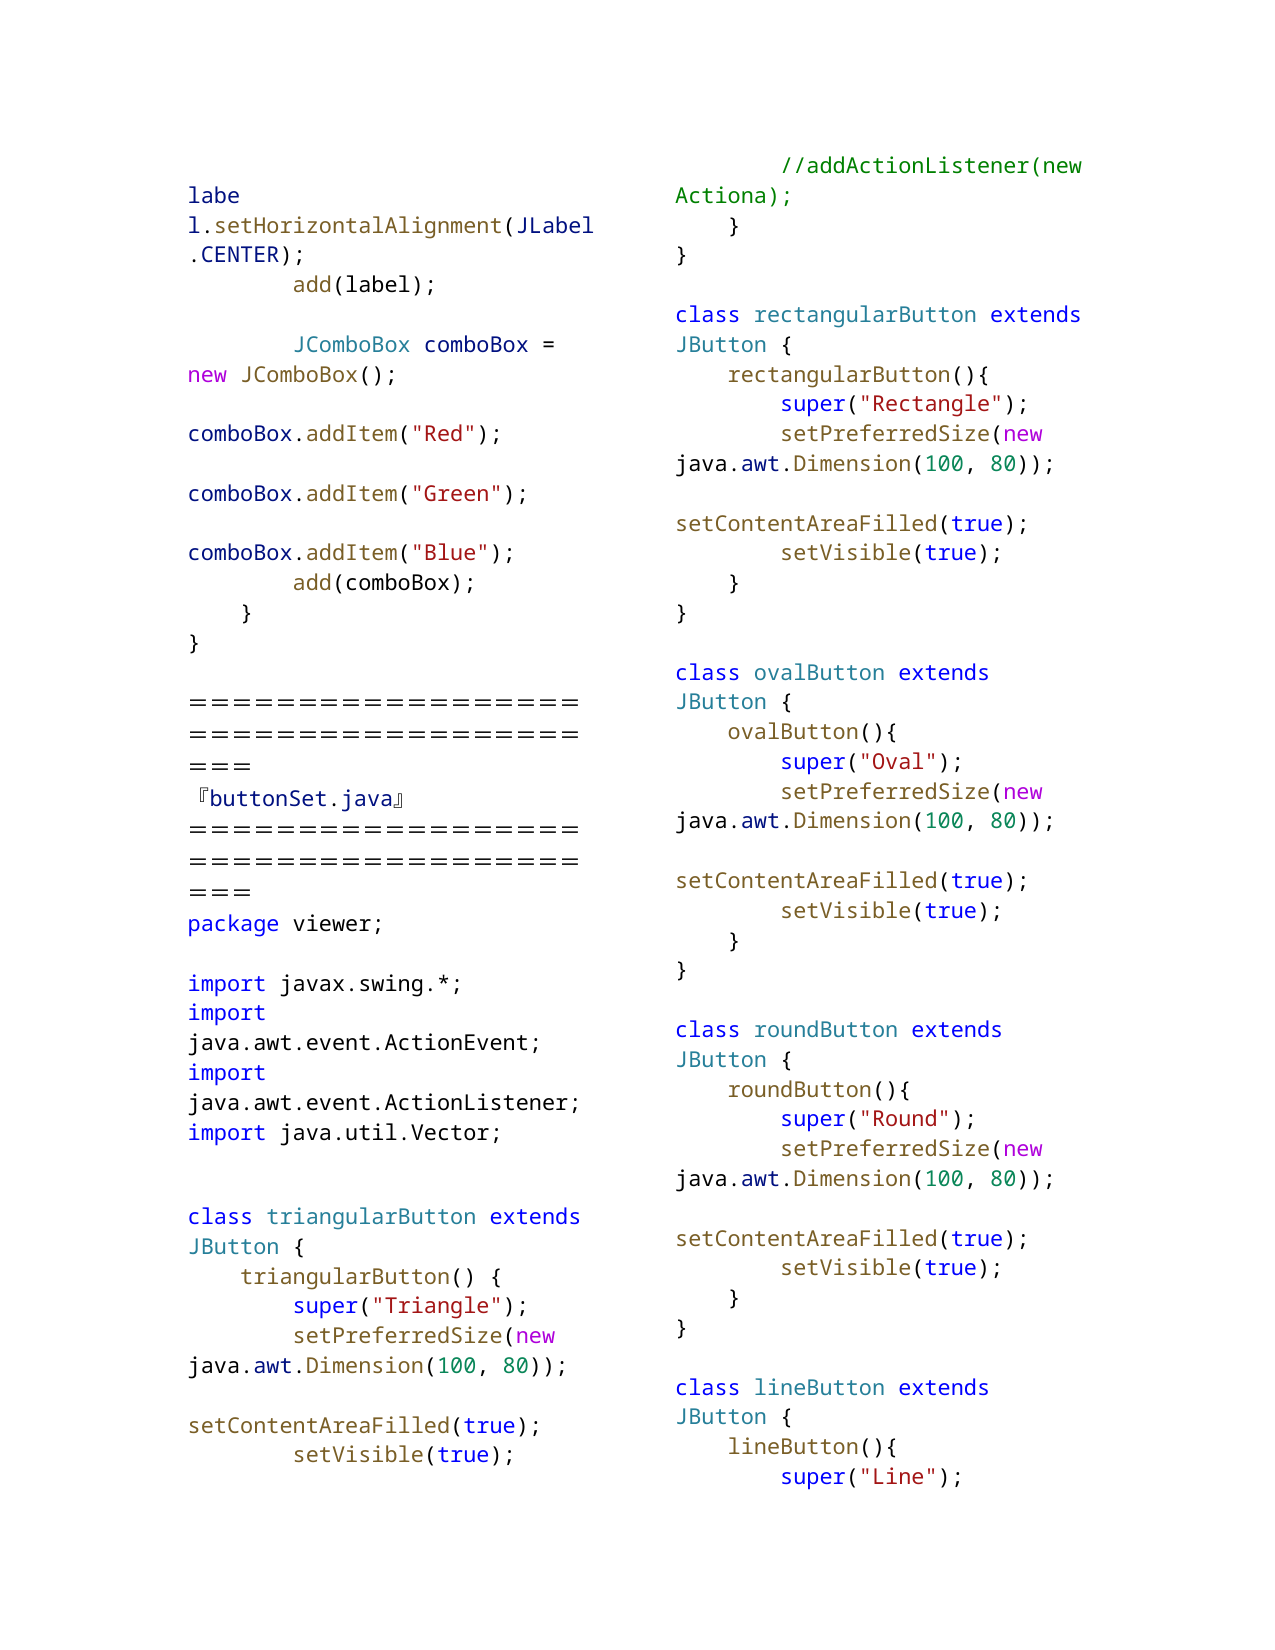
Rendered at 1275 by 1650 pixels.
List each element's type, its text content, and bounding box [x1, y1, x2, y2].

text setVisible(true); [675, 1252, 1087, 1282]
text setVisible(true); [675, 537, 1087, 567]
text setContentAreaFilled(true); [187, 1380, 600, 1439]
text ＝＝＝＝＝＝＝＝＝＝＝＝＝＝＝＝＝＝＝＝＝＝＝＝＝＝＝＝＝＝＝＝＝＝＝＝＝＝＝ [187, 813, 600, 908]
text } [675, 924, 1087, 954]
text class lineButton extends JButton { [675, 1371, 1087, 1431]
text //addActionListener(new Actiona); [675, 150, 1087, 209]
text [187, 1320, 600, 1380]
text ovalButton(){ [675, 716, 1087, 746]
text ＝＝＝＝＝＝＝＝＝＝＝＝＝＝＝＝＝＝＝＝＝＝＝＝＝＝＝＝＝＝＝＝＝＝＝＝＝＝＝ [187, 686, 600, 781]
text import java.awt.event.ActionListener; [187, 1057, 600, 1117]
text package viewer; [187, 908, 600, 938]
text setContentAreaFilled(true); [675, 835, 1087, 895]
text } [675, 1282, 1087, 1312]
text class roundButton extends JButton { [675, 1014, 1087, 1073]
text setPreferredSize(new java.awt.Dimension(100, 80)); [675, 418, 1087, 478]
text triangularButton() { [187, 1261, 600, 1291]
text comboBox.addItem("Red"); [187, 388, 600, 448]
text class ovalButton extends JButton { [675, 656, 1087, 716]
text } [187, 627, 600, 656]
text import java.util.Vector; [187, 1117, 600, 1146]
text super("Round"); [675, 1103, 1087, 1133]
text setContentAreaFilled(true); [675, 1193, 1087, 1252]
text setPreferredSize(new java.awt.Dimension(100, 80)); [675, 1133, 1087, 1193]
text setVisible(true); [187, 1439, 600, 1469]
text JComboBox comboBox = new JComboBox(); [187, 329, 600, 388]
text setPreferredSize(new java.awt.Dimension(100, 80)); [675, 776, 1087, 835]
text import java.awt.event.ActionEvent; [187, 997, 600, 1057]
text } [675, 1312, 1087, 1342]
text super("Line"); [675, 1461, 1087, 1491]
text label.setHorizontalAlignment(JLabel.CENTER); [187, 150, 600, 269]
text super("Oval"); [675, 746, 1087, 776]
text } [187, 597, 600, 627]
text 『buttonSet.java』 [187, 781, 600, 813]
text roundButton(){ [675, 1073, 1087, 1103]
text } [675, 954, 1087, 984]
text class triangularButton extends JButton { [187, 1201, 600, 1261]
text comboBox.addItem("Green"); [187, 448, 600, 507]
text super("Rectangle"); [675, 388, 1087, 418]
text } [675, 239, 1087, 269]
text lineButton(){ [675, 1431, 1087, 1461]
text class rectangularButton extends JButton { [675, 299, 1087, 358]
text } [675, 597, 1087, 627]
text super("Triangle"); [187, 1291, 600, 1320]
text } [675, 567, 1087, 597]
text rectangularButton(){ [675, 358, 1087, 388]
text add(comboBox); [187, 567, 600, 597]
text setVisible(true); [675, 895, 1087, 924]
text } [675, 209, 1087, 239]
text add(label); [187, 269, 600, 299]
text import javax.swing.*; [187, 968, 600, 997]
text comboBox.addItem("Blue"); [187, 507, 600, 567]
text setContentAreaFilled(true); [675, 478, 1087, 537]
